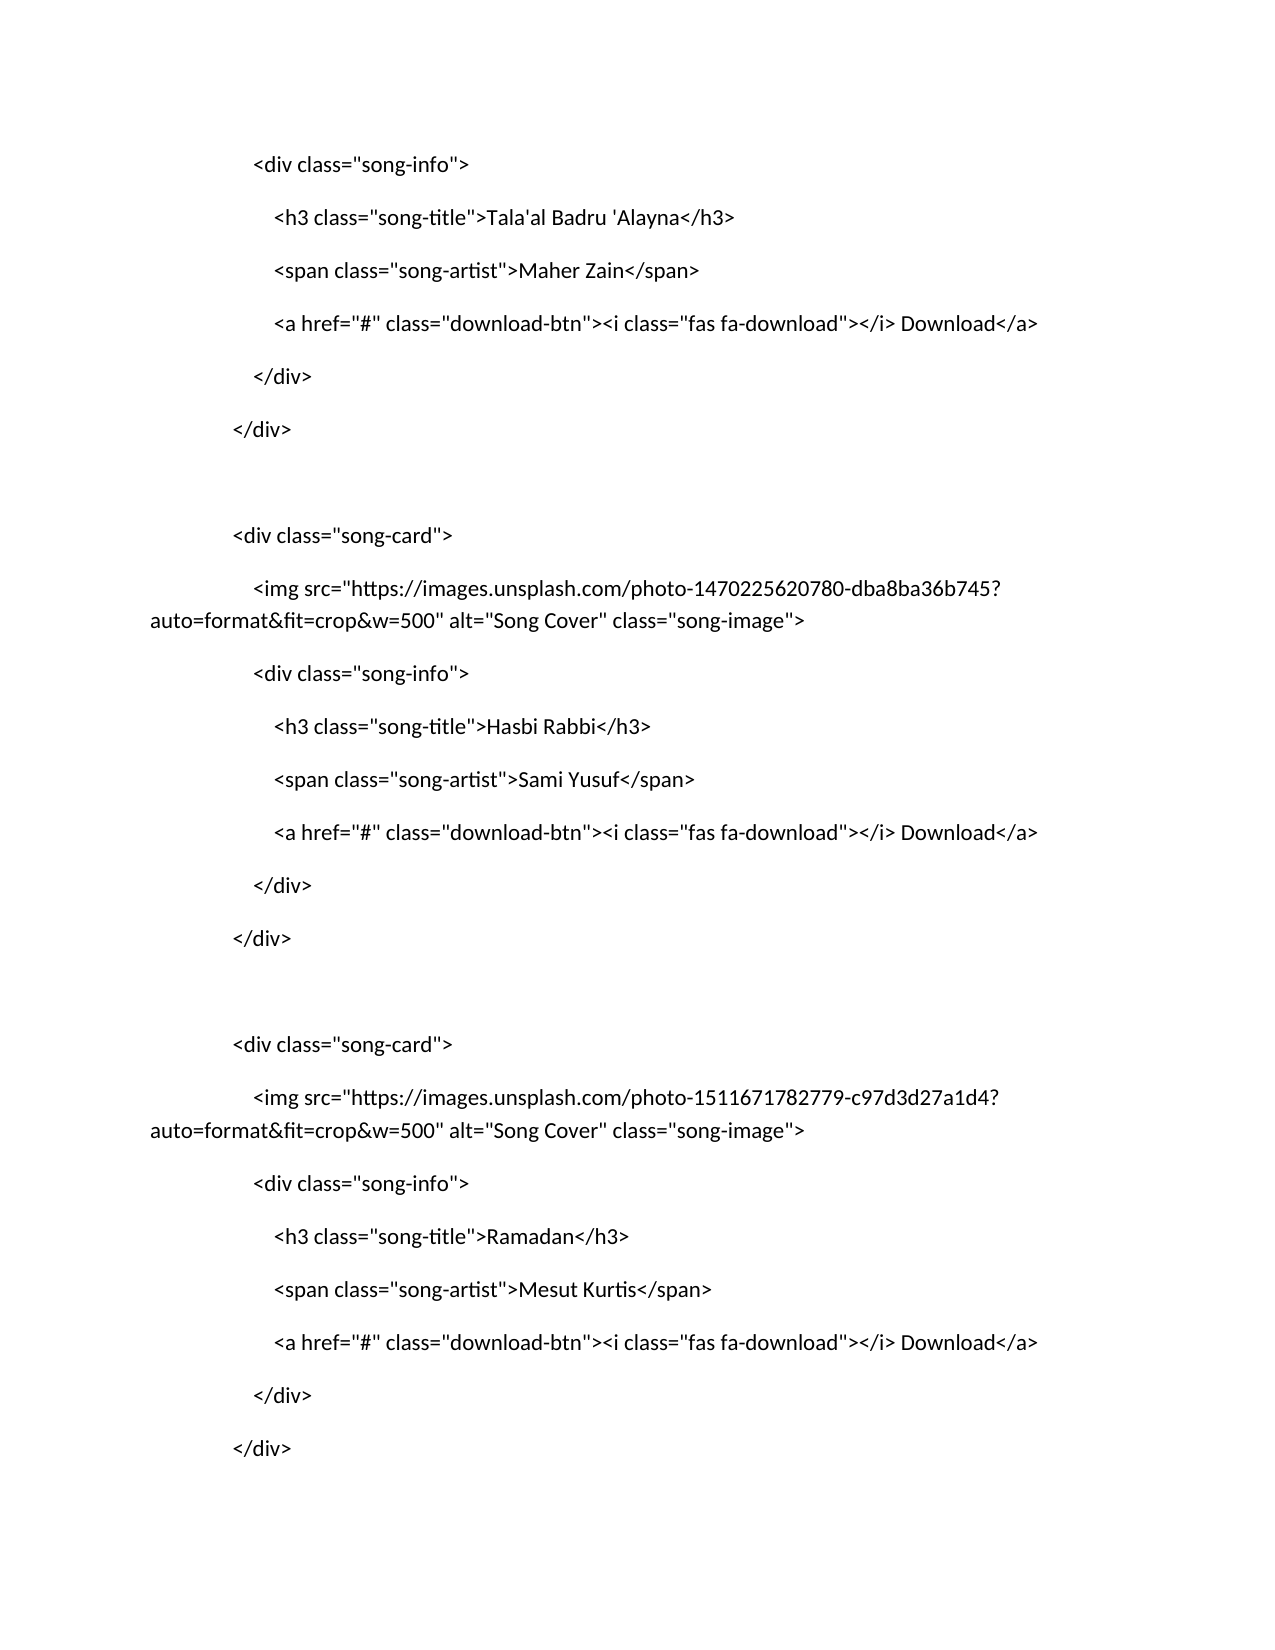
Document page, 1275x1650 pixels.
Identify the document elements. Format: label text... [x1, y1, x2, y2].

text <img src="https://images.unsplash.com/photo-1470225620780-dba8ba36b745?auto=format&fit=crop&w=500" alt="Song Cover" class="song-image"> [150, 574, 1125, 634]
text </div> [150, 924, 1125, 952]
text </div> [150, 362, 1125, 390]
text <h3 class="song-title">Hasbi Rabbi</h3> [150, 712, 1125, 740]
text <h3 class="song-title">Tala'al Badru 'Alayna</h3> [150, 203, 1125, 231]
text <img src="https://images.unsplash.com/photo-1511671782779-c97d3d27a1d4?auto=format&fit=crop&w=500" alt="Song Cover" class="song-image"> [150, 1083, 1125, 1144]
text </div> [150, 1434, 1125, 1462]
text <h3 class="song-title">Ramadan</h3> [150, 1222, 1125, 1250]
text <span class="song-artist">Mesut Kurtis</span> [150, 1275, 1125, 1303]
text <div class="song-card"> [150, 1031, 1125, 1058]
text <span class="song-artist">Sami Yusuf</span> [150, 765, 1125, 793]
text </div> [150, 871, 1125, 899]
text </div> [150, 1381, 1125, 1409]
text <div class="song-info"> [150, 150, 1125, 178]
text <div class="song-info"> [150, 659, 1125, 687]
text <div class="song-info"> [150, 1169, 1125, 1197]
text <a href="#" class="download-btn"><i class="fas fa-download"></i> Download</a> [150, 1328, 1125, 1356]
text </div> [150, 415, 1125, 443]
text <a href="#" class="download-btn"><i class="fas fa-download"></i> Download</a> [150, 309, 1125, 337]
text <div class="song-card"> [150, 521, 1125, 549]
text <a href="#" class="download-btn"><i class="fas fa-download"></i> Download</a> [150, 818, 1125, 846]
text <span class="song-artist">Maher Zain</span> [150, 256, 1125, 284]
